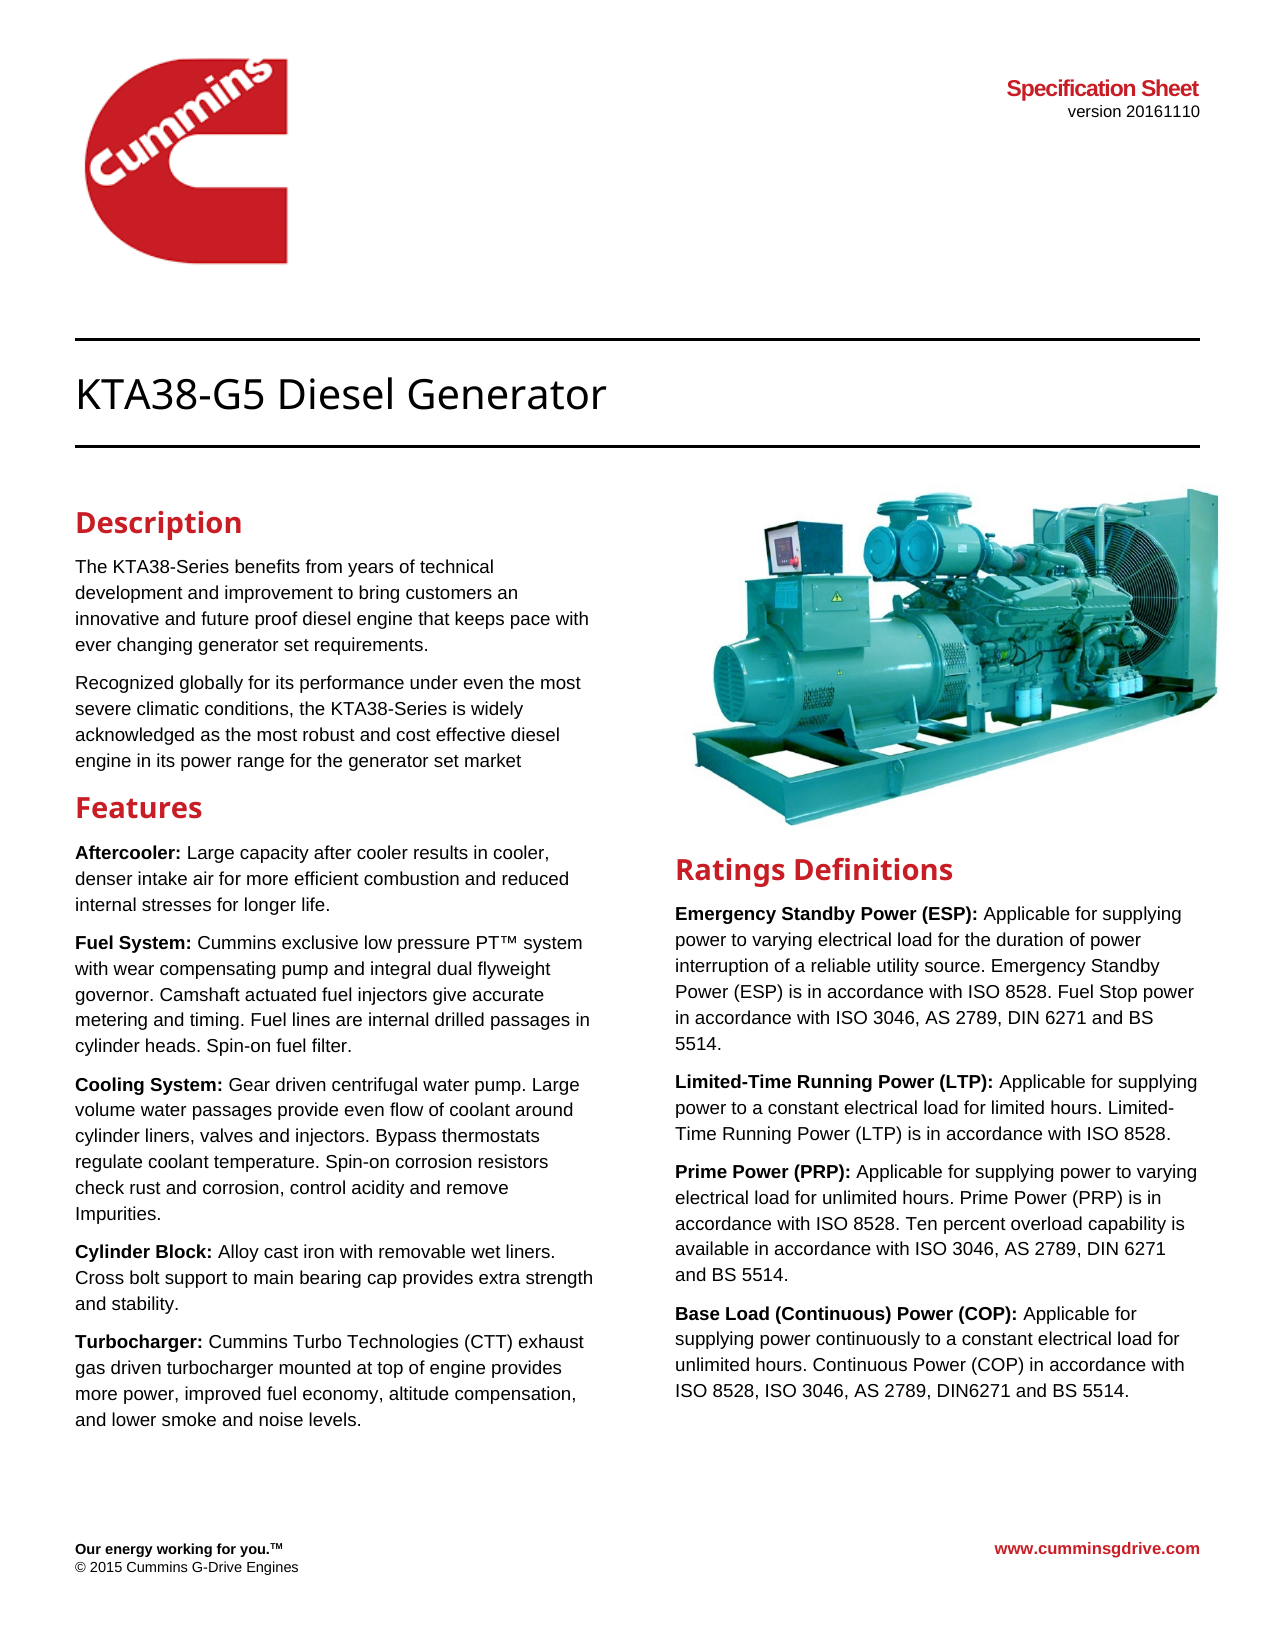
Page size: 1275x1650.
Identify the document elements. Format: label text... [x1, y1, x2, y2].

text KTA38-G5 Diesel Generator [75, 365, 1200, 422]
text Turbocharger: Cummins Turbo Technologies (CTT) exhaust gas driven turbocharger mounted at top of engine provides more power, improved fuel economy, altitude compensation, and lower smoke and noise levels. [75, 1331, 600, 1430]
text Aftercooler: Large capacity after cooler results in cooler, denser intake air for more efficient combustion and reduced internal stresses for longer life. [75, 842, 600, 915]
text version 20161110 [371, 101, 1200, 121]
text Limited-Time Running Power (LTP): Applicable for supplying power to a constant electrical load for limited hours. Limited-Time Running Power (LTP) is in accordance with ISO 8528. [675, 1071, 1200, 1144]
text Cooling System: Gear driven centrifugal water pump. Large volume water passages provide even flow of coolant around cylinder liners, valves and injectors. Bypass thermostats regulate coolant temperature. Spin-on corrosion resistors check rust and corrosion, control acidity and remove Impurities. [75, 1073, 600, 1224]
text Description [75, 502, 600, 542]
picture [1, 25, 371, 302]
title Specification Sheet [371, 75, 1200, 101]
text Base Load (Continuous) Power (COP): Applicable for supplying power continuously to a constant electrical load for unlimited hours. Continuous Power (COP) in accordance with ISO 8528, ISO 3046, AS 2789, DIN6271 and BS 5514. [675, 1302, 1200, 1401]
picture [675, 448, 1239, 833]
text Emergency Standby Power (ESP): Applicable for supplying power to varying electrical load for the duration of power interruption of a reliable utility source. Emergency Standby Power (ESP) is in accordance with ISO 8528. Fuel Stop power in accordance with ISO 3046, AS 2789, DIN 6271 and BS 5514. [675, 903, 1200, 1054]
text Prime Power (PRP): Applicable for supplying power to varying electrical load for unlimited hours. Prime Power (PRP) is in accordance with ISO 8528. Ten percent overload capability is available in accordance with ISO 3046, AS 2789, DIN 6271 and BS 5514. [675, 1161, 1200, 1286]
text Recognized globally for its performance under even the most severe climatic conditions, the KTA38-Series is widely acknowledged as the most robust and cost effective diesel engine in its power range for the generator set market [75, 672, 600, 771]
text Fuel System: Cummins exclusive low pressure PT™ system with wear compensating pump and integral dual flyweight governor. Camshaft actuated fuel injectors give accurate metering and timing. Fuel lines are internal drilled passages in cylinder heads. Spin-on fuel filter. [75, 932, 600, 1057]
text The KTA38-Series benefits from years of technical development and improvement to bring customers an innovative and future proof diesel engine that keeps pace with ever changing generator set requirements. [75, 556, 600, 655]
text Cylinder Block: Alloy cast iron with removable wet liners. Cross bolt support to main bearing cap provides extra strength and stability. [75, 1241, 600, 1314]
text Ratings Definitions [675, 849, 1200, 889]
text Features [75, 788, 600, 827]
